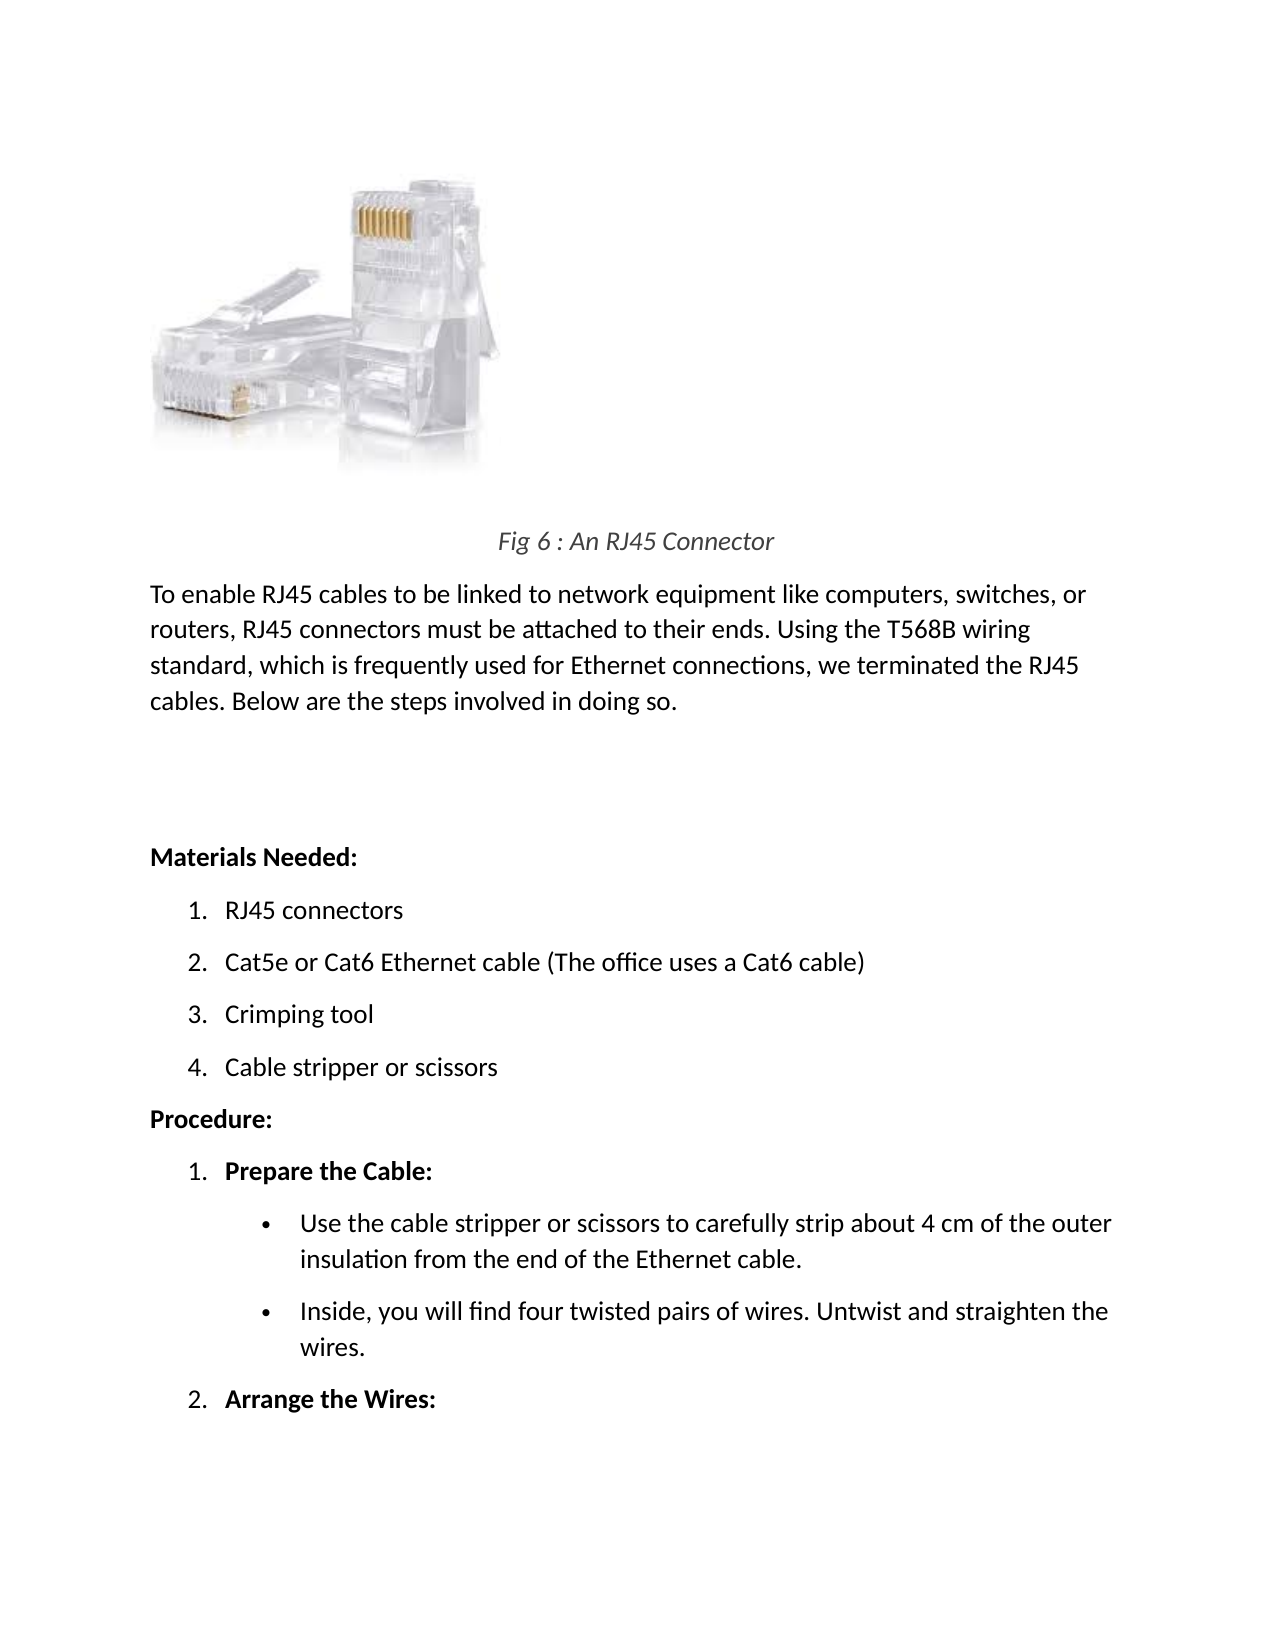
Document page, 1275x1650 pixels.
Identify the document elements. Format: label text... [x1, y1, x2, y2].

list Crimping tool [187, 997, 1125, 1031]
list RJ45 connectors [187, 893, 1125, 926]
picture [150, 150, 502, 502]
text Materials Needed: [150, 841, 1125, 874]
text Fig 6 : An RJ45 Connector [240, 524, 1035, 558]
list Cat5e or Cat6 Ethernet cable (The office uses a Cat6 cable) [187, 945, 1125, 978]
list Inside, you will find four twisted pairs of wires. Untwist and straighten the wires. [262, 1294, 1125, 1363]
list Cable stripper or scissors [187, 1050, 1125, 1083]
list Prepare the Cable: [187, 1154, 1125, 1187]
text To enable RJ45 cables to be linked to network equipment like computers, switches, or routers, RJ45 connectors must be attached to their ends. Using the T568B wiring standard, which is frequently used for Ethernet connections, we terminated the RJ45 cables. Below are the steps involved in doing so. [150, 577, 1125, 717]
text Procedure: [150, 1102, 1125, 1135]
list Use the cable stripper or scissors to carefully strip about 4 cm of the outer insulation from the end of the Ethernet cable. [262, 1207, 1125, 1275]
list Arrange the Wires: [187, 1382, 1125, 1416]
